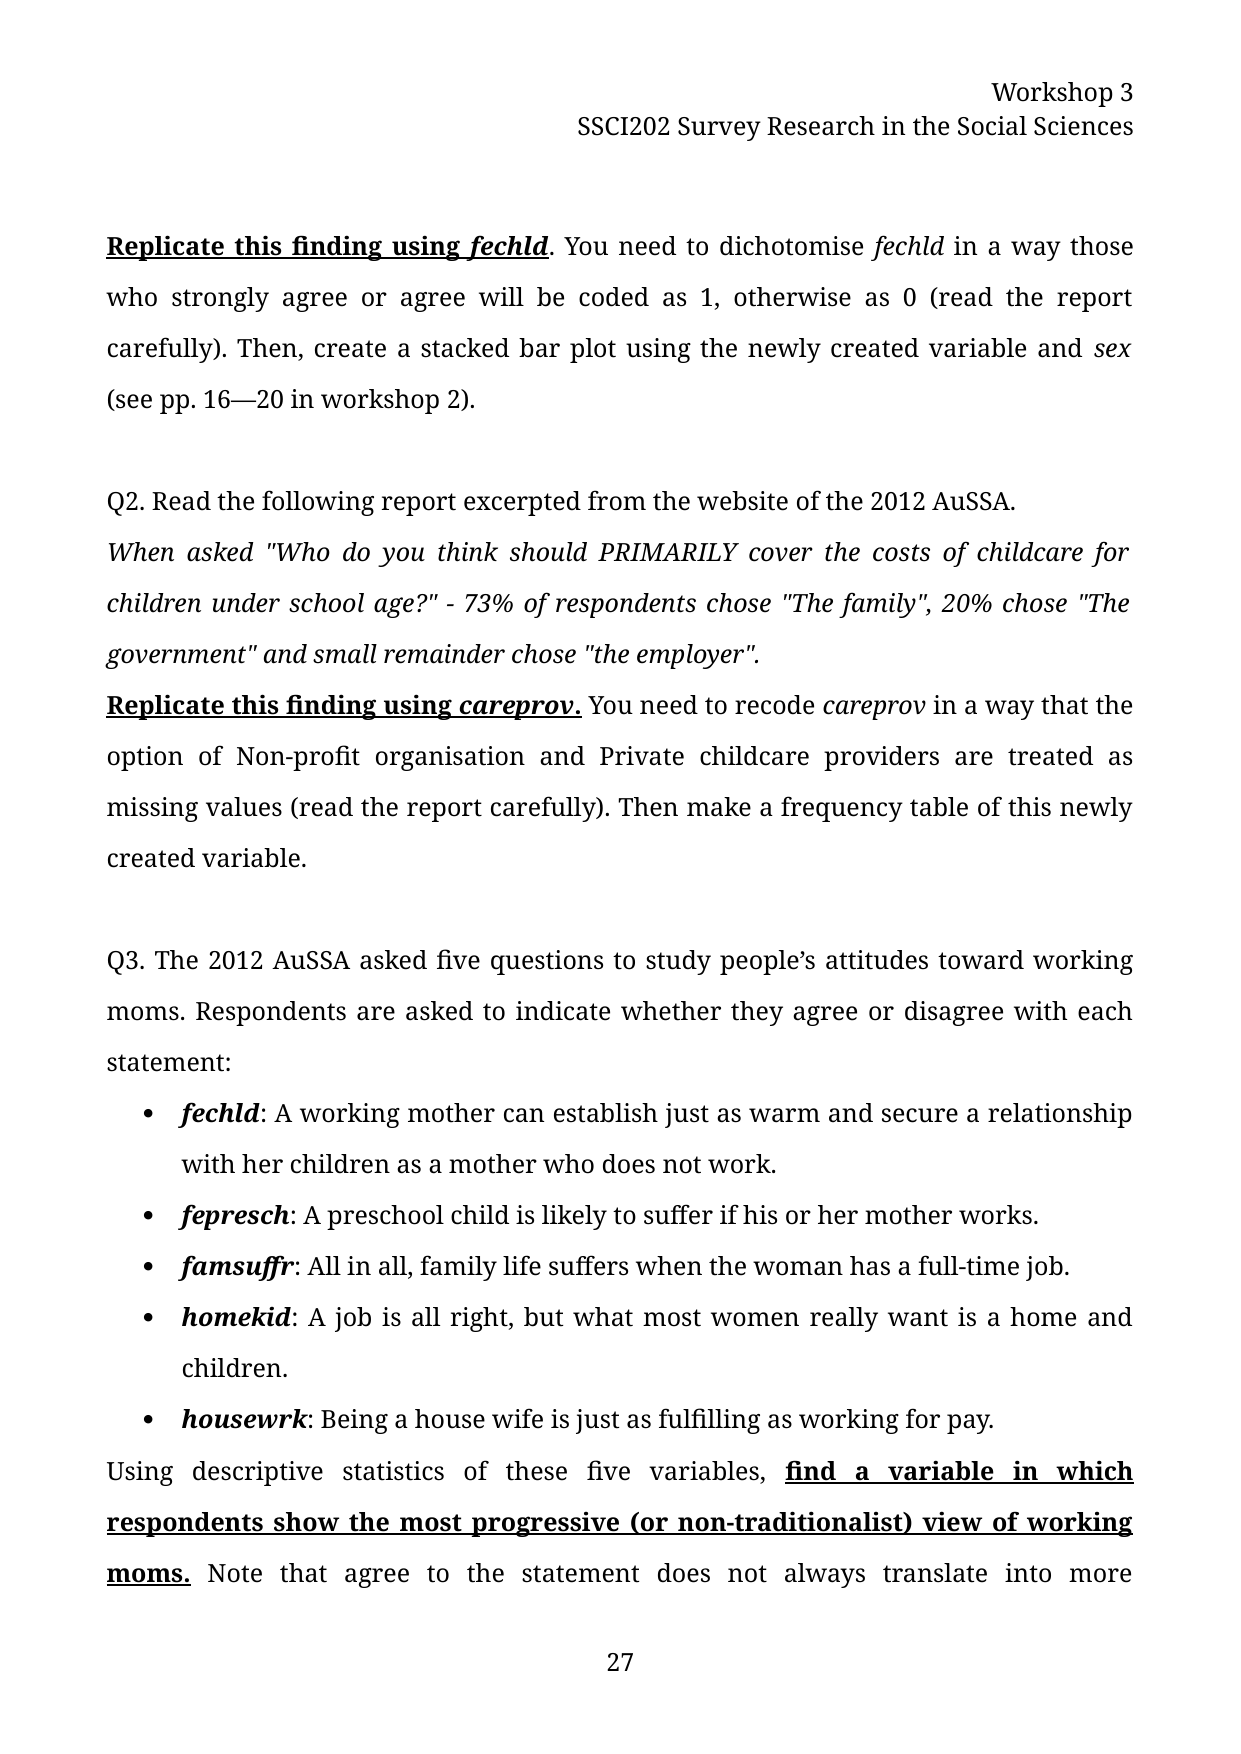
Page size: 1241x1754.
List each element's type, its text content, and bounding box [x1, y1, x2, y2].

text Replicate this finding using fechld. You need to dichotomise fechld in a way those who strongly agree or agree will be coded as 1, otherwise as 0 (read the report carefully). Then, create a stacked bar plot using the newly created variable and sex (see pp. 16—20 in workshop 2). [106, 228, 1134, 415]
text Q3. The 2012 AuSSA asked five questions to study people’s attitudes toward working moms. Respondents are asked to indicate whether they agree or disagree with each statement: [106, 943, 1134, 1079]
list housewrk: Being a house wife is just as fulfilling as working for pay. [144, 1402, 1134, 1436]
list homekid: A job is all right, but what most women really want is a home and children. [144, 1300, 1134, 1385]
text Q2. Read the following report excerpted from the website of the 2012 AuSSA. [106, 483, 1134, 517]
list fechld: A working mother can establish just as warm and secure a relationship with her children as a mother who does not work. [144, 1096, 1134, 1181]
text When asked "Who do you think should PRIMARILY cover the costs of childcare for children under school age?" - 73% of respondents chose "The family", 20% chose "The government" and small remainder chose "the employer". [106, 534, 1134, 671]
text Replicate this finding using careprov. You need to recode careprov in a way that the option of Non-profit organisation and Private childcare providers are treated as missing values (read the report carefully). Then make a frequency table of this newly created variable. [106, 688, 1134, 875]
list famsuffr: All in all, family life suffers when the woman has a full-time job. [144, 1249, 1134, 1283]
list fepresch: A preschool child is likely to suffer if his or her mother works. [144, 1198, 1134, 1232]
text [106, 1453, 1134, 1589]
